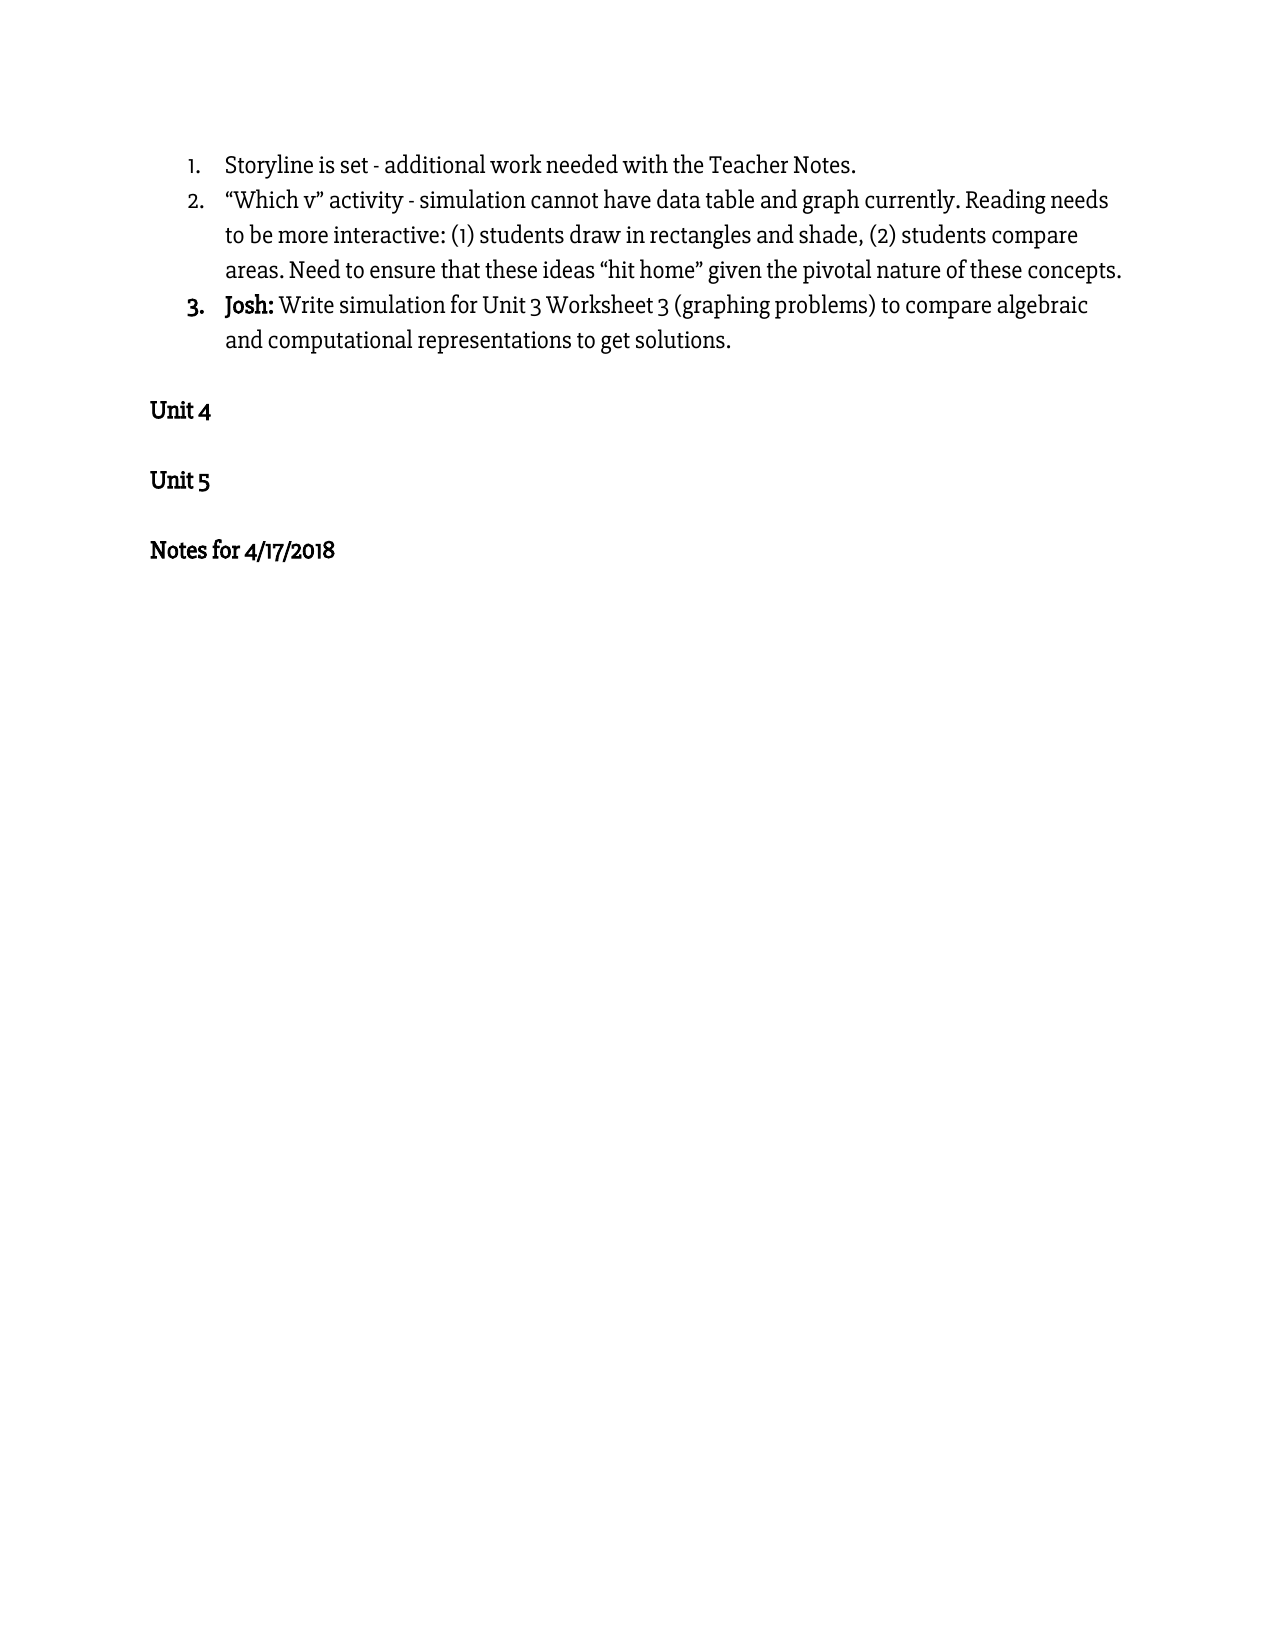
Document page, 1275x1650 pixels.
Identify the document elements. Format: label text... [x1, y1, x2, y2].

text Notes for 4/17/2018 [150, 535, 1125, 566]
list Josh: Write simulation for Unit 3 Worksheet 3 (graphing problems) to compare algebraic and computational representations to get solutions. [187, 290, 1125, 356]
text Unit 4 [150, 395, 1125, 426]
list “Which v” activity - simulation cannot have data table and graph currently. Reading needs to be more interactive: (1) students draw in rectangles and shade, (2) students compare areas. Need to ensure that these ideas “hit home” given the pivotal nature of these concepts. [187, 185, 1125, 286]
text Unit 5 [150, 465, 1125, 496]
list Storyline is set - additional work needed with the Teacher Notes. [187, 150, 1125, 181]
